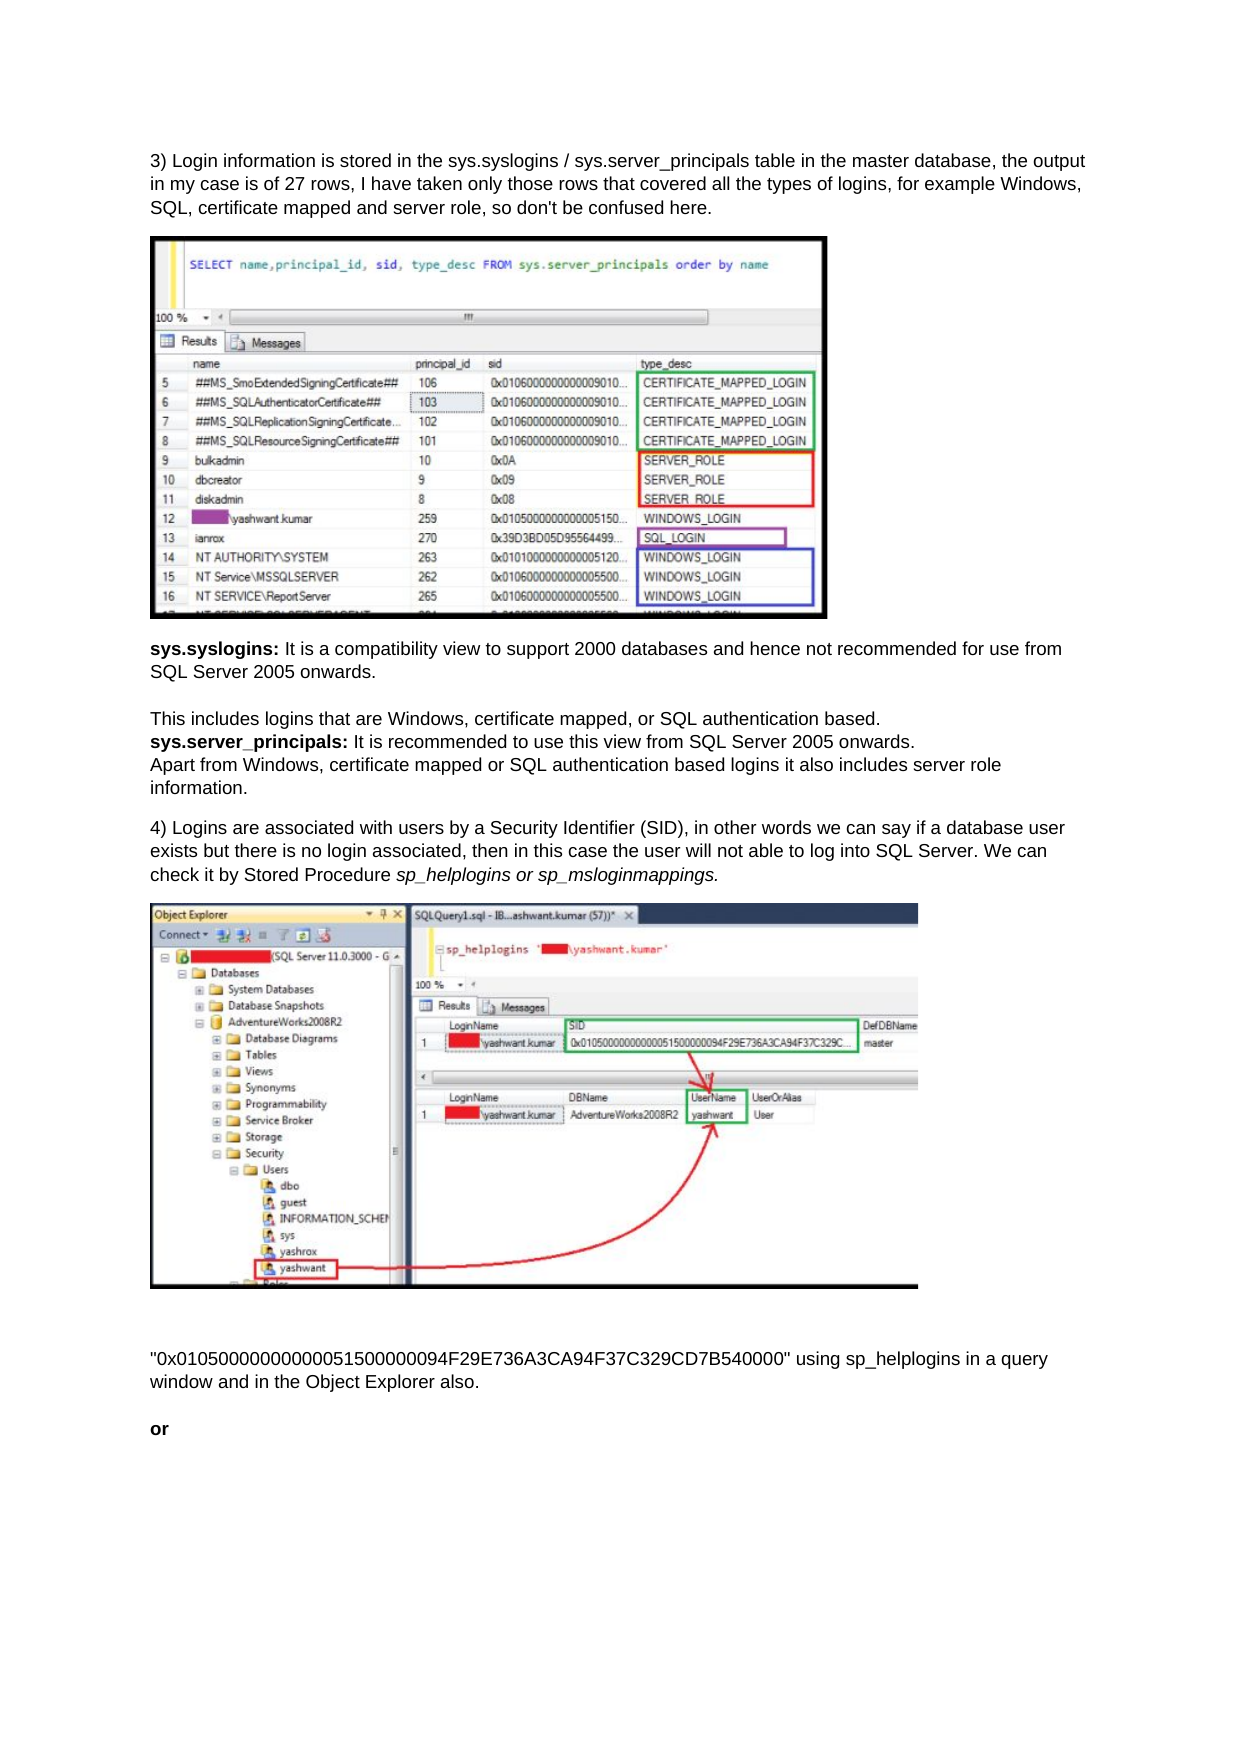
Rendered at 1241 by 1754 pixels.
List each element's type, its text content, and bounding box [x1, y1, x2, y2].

text sys.syslogins: It is a compatibility view to support 2000 databases and hence not recommended for use from SQL Server 2005 onwards. This includes logins that are Windows, certificate mapped, or SQL authentication based. sys.server_principals: It is recommended to use this view from SQL Server 2005 onwards. Apart from Windows, certificate mapped or SQL authentication based logins it also includes server role information. [150, 638, 1090, 799]
text "0x01050000000000051500000094F29E736A3CA94F37C329CD7B540000" using sp_helplogins in a query window and in the Object Explorer also. or [150, 1348, 1090, 1439]
text 4) Logins are associated with users by a Security Identifier (SID), in other words we can say if a database user exists but there is no login associated, then in this case the user will not able to log into SQL Server. We can check it by Stored Procedure sp_helplogins or sp_msloginmappings. [150, 817, 1090, 885]
picture [150, 236, 828, 619]
picture [150, 903, 919, 1289]
text 3) Login information is stored in the sys.syslogins / sys.server_principals table in the master database, the output in my case is of 27 rows, I have taken only those rows that covered all the types of logins, for example Windows, SQL, certificate mapped and server role, so don't be confused here. [150, 150, 1090, 218]
